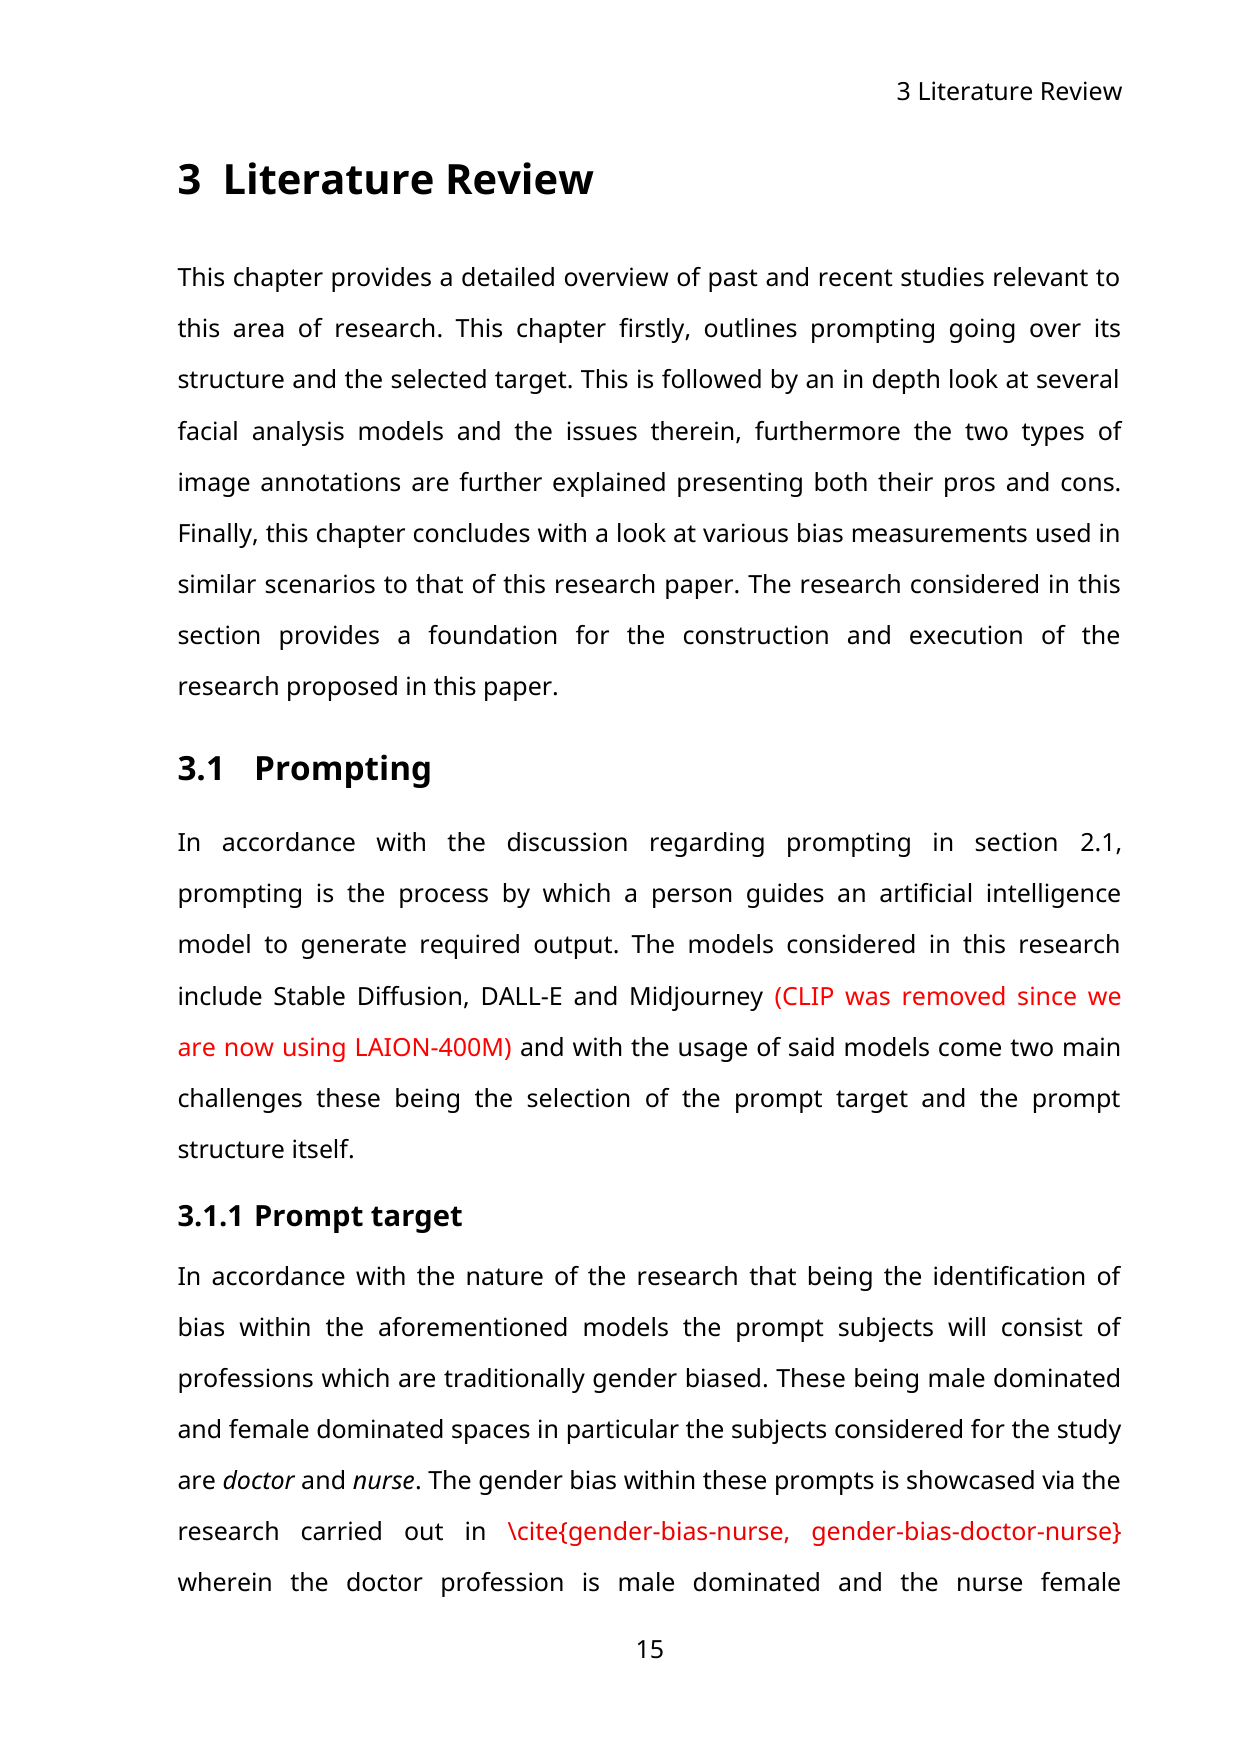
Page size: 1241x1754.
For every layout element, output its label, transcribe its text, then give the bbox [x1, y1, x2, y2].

text In accordance with the discussion regarding prompting in section 2.1, prompting is the process by which a person guides an artificial intelligence model to generate required output. The models considered in this research include Stable Diffusion, DALL-E and Midjourney (CLIP was removed since we are now using LAION-400M) and with the usage of said models come two main challenges these being the selection of the prompt target and the prompt structure itself. [177, 825, 1122, 1165]
text This chapter provides a detailed overview of past and recent studies relevant to this area of research. This chapter firstly, outlines prompting going over its structure and the selected target. This is followed by an in depth look at several facial analysis models and the issues therein, furthermore the two types of image annotations are further explained presenting both their pros and cons. Finally, this chapter concludes with a look at various bias measurements used in similar scenarios to that of this research paper. The research considered in this section provides a foundation for the construction and execution of the research proposed in this paper. [177, 260, 1122, 702]
subtitle Prompting [177, 744, 1122, 790]
subtitle Literature Review [177, 150, 1122, 207]
subtitle Prompt target [177, 1195, 1122, 1234]
